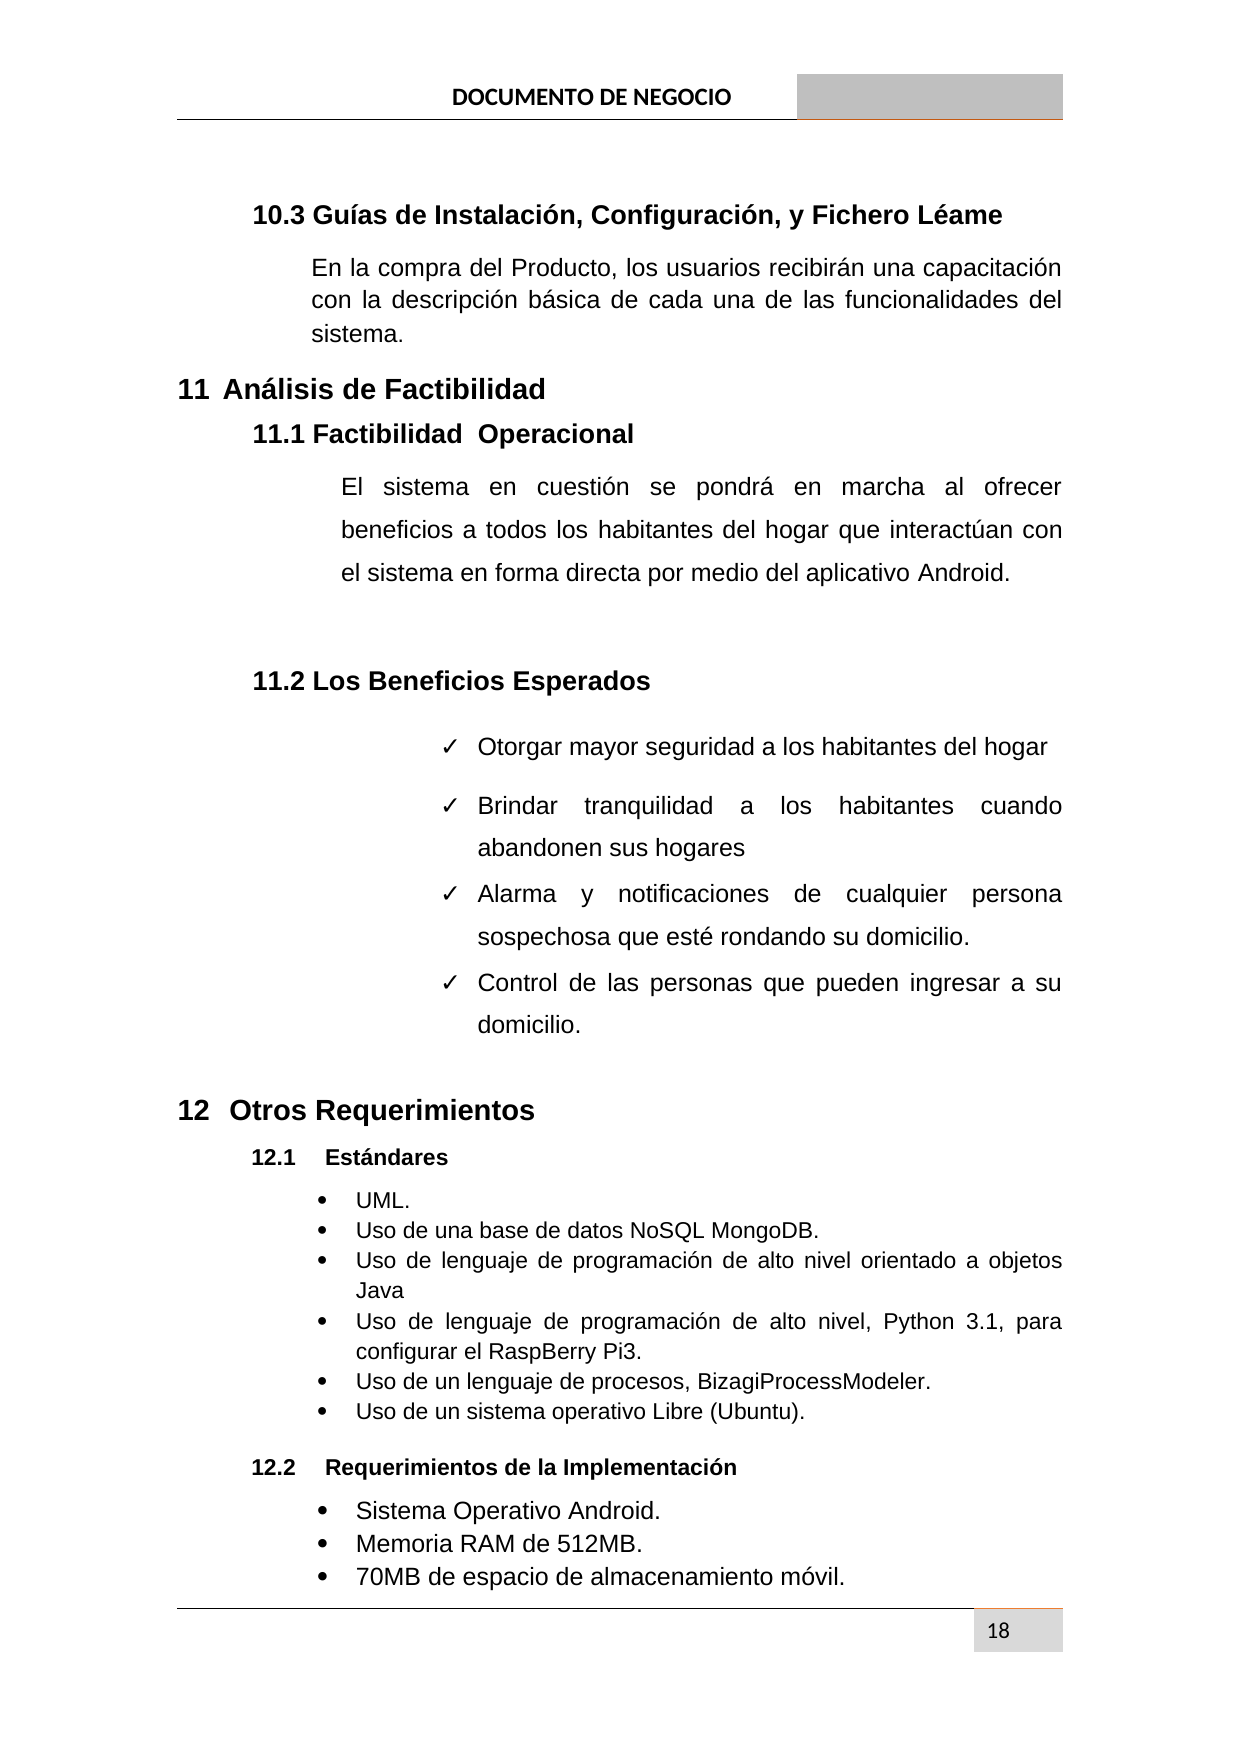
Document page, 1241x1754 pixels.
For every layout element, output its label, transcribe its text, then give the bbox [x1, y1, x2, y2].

list 70MB de espacio de almacenamiento móvil. [318, 1562, 1063, 1591]
list UML. [318, 1187, 1063, 1213]
list Control de las personas que pueden ingresar a su domicilio. [440, 954, 1063, 1039]
text En la compra del Producto, los usuarios recibirán una capacitación con la descripción básica de cada una de las funcionalidades del sistema. [311, 252, 1063, 347]
list Uso de una base de datos NoSQL MongoDB. [318, 1217, 1063, 1243]
list Brindar tranquilidad a los habitantes cuando abandonen sus hogares [440, 777, 1063, 862]
subtitle Los Beneficios Esperados [252, 665, 1063, 697]
list Uso de lenguaje de programación de alto nivel, Python 3.1, para configurar el RaspBerry Pi3. [318, 1308, 1063, 1364]
subtitle Guías de Instalación, Configuración, y Fichero Léame [252, 199, 1063, 231]
list Estándares [251, 1144, 1063, 1170]
list Uso de un lenguaje de procesos, BizagiProcessModeler. [318, 1368, 1063, 1394]
subtitle Otros Requerimientos [177, 1093, 1063, 1127]
list Uso de lenguaje de programación de alto nivel orientado a objetos Java [318, 1247, 1063, 1304]
list Alarma y notificaciones de cualquier persona sospechosa que esté rondando su domicilio. [440, 866, 1063, 950]
subtitle Factibilidad Operacional [252, 418, 1063, 450]
text El sistema en cuestión se pondrá en marcha al ofrecer beneficios a todos los habitantes del hogar que interactúan con el sistema en forma directa por medio del aplicativo Android. [252, 472, 1063, 587]
list Requerimientos de la Implementación [251, 1453, 1063, 1480]
list Memoria RAM de 512MB. [318, 1529, 1063, 1558]
list Sistema Operativo Android. [318, 1496, 1063, 1525]
list Otorgar mayor seguridad a los habitantes del hogar [440, 718, 1063, 770]
list Uso de un sistema operativo Libre (Ubuntu). [318, 1398, 1063, 1424]
subtitle Análisis de Factibilidad [177, 372, 1063, 406]
